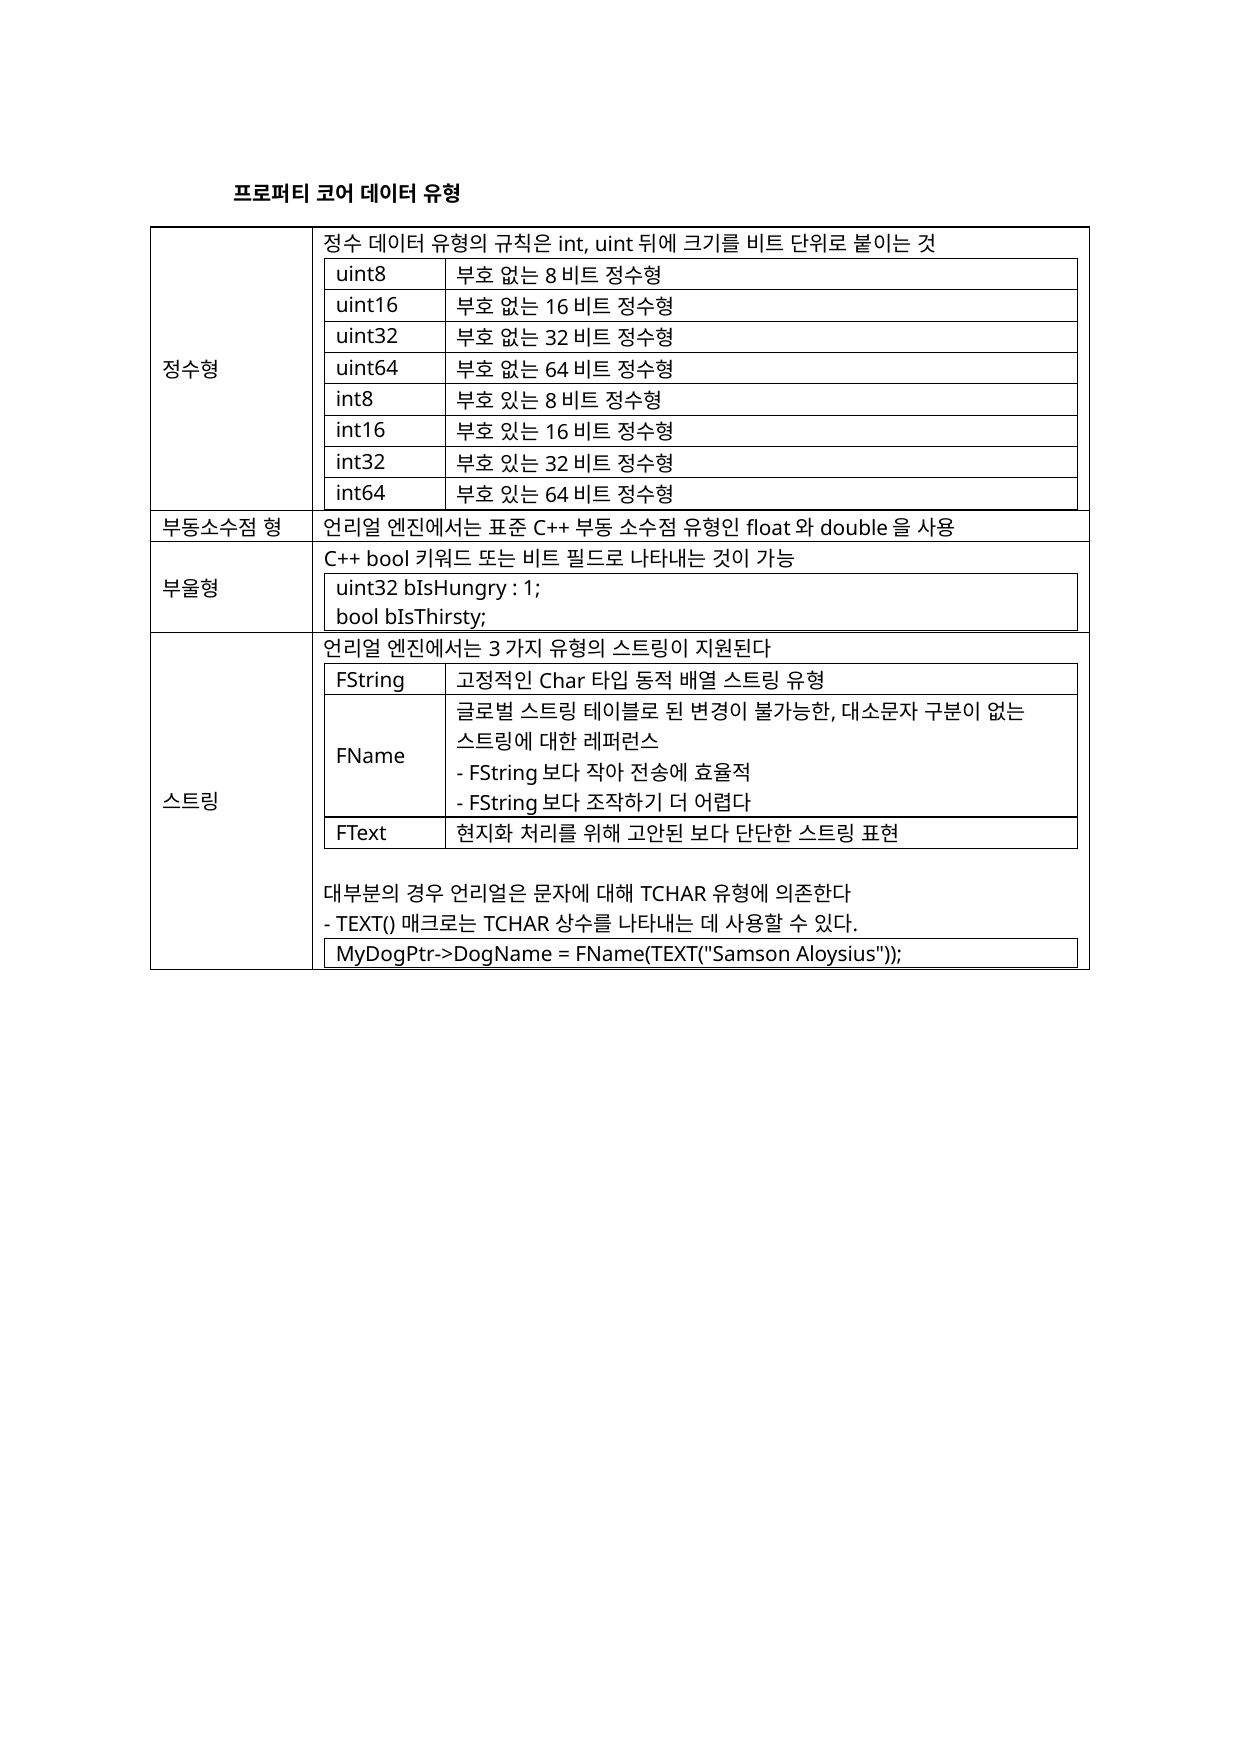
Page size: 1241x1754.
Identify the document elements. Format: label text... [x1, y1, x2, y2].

table_header 정수 데이터 유형의 규칙은 int, uint 뒤에 크기를 비트 단위로 붙이는 것 [313, 228, 1089, 510]
table_header 정수형 [151, 228, 312, 510]
table_cell C++ bool 키워드 또는 비트 필드로 나타내는 것이 가능 [313, 542, 1089, 632]
table_cell 언리얼 엔진에서는 3가지 유형의 스트링이 지원된다 대부분의 경우 언리얼은 문자에 대해 TCHAR 유형에 의존한다 - TEXT() 매크로는 TCHAR 상수를 나타내는 데 사용할 수 있다. [313, 633, 1089, 968]
table_cell 부울형 [151, 542, 312, 632]
table_cell 스트링 [151, 633, 312, 968]
table_cell 부동소수점 형 [151, 511, 312, 541]
subtitle 프로퍼티 코어 데이터 유형 [233, 177, 1090, 207]
table_cell 언리얼 엔진에서는 표준 C++ 부동 소수점 유형인 float와 double을 사용 [313, 511, 1089, 541]
